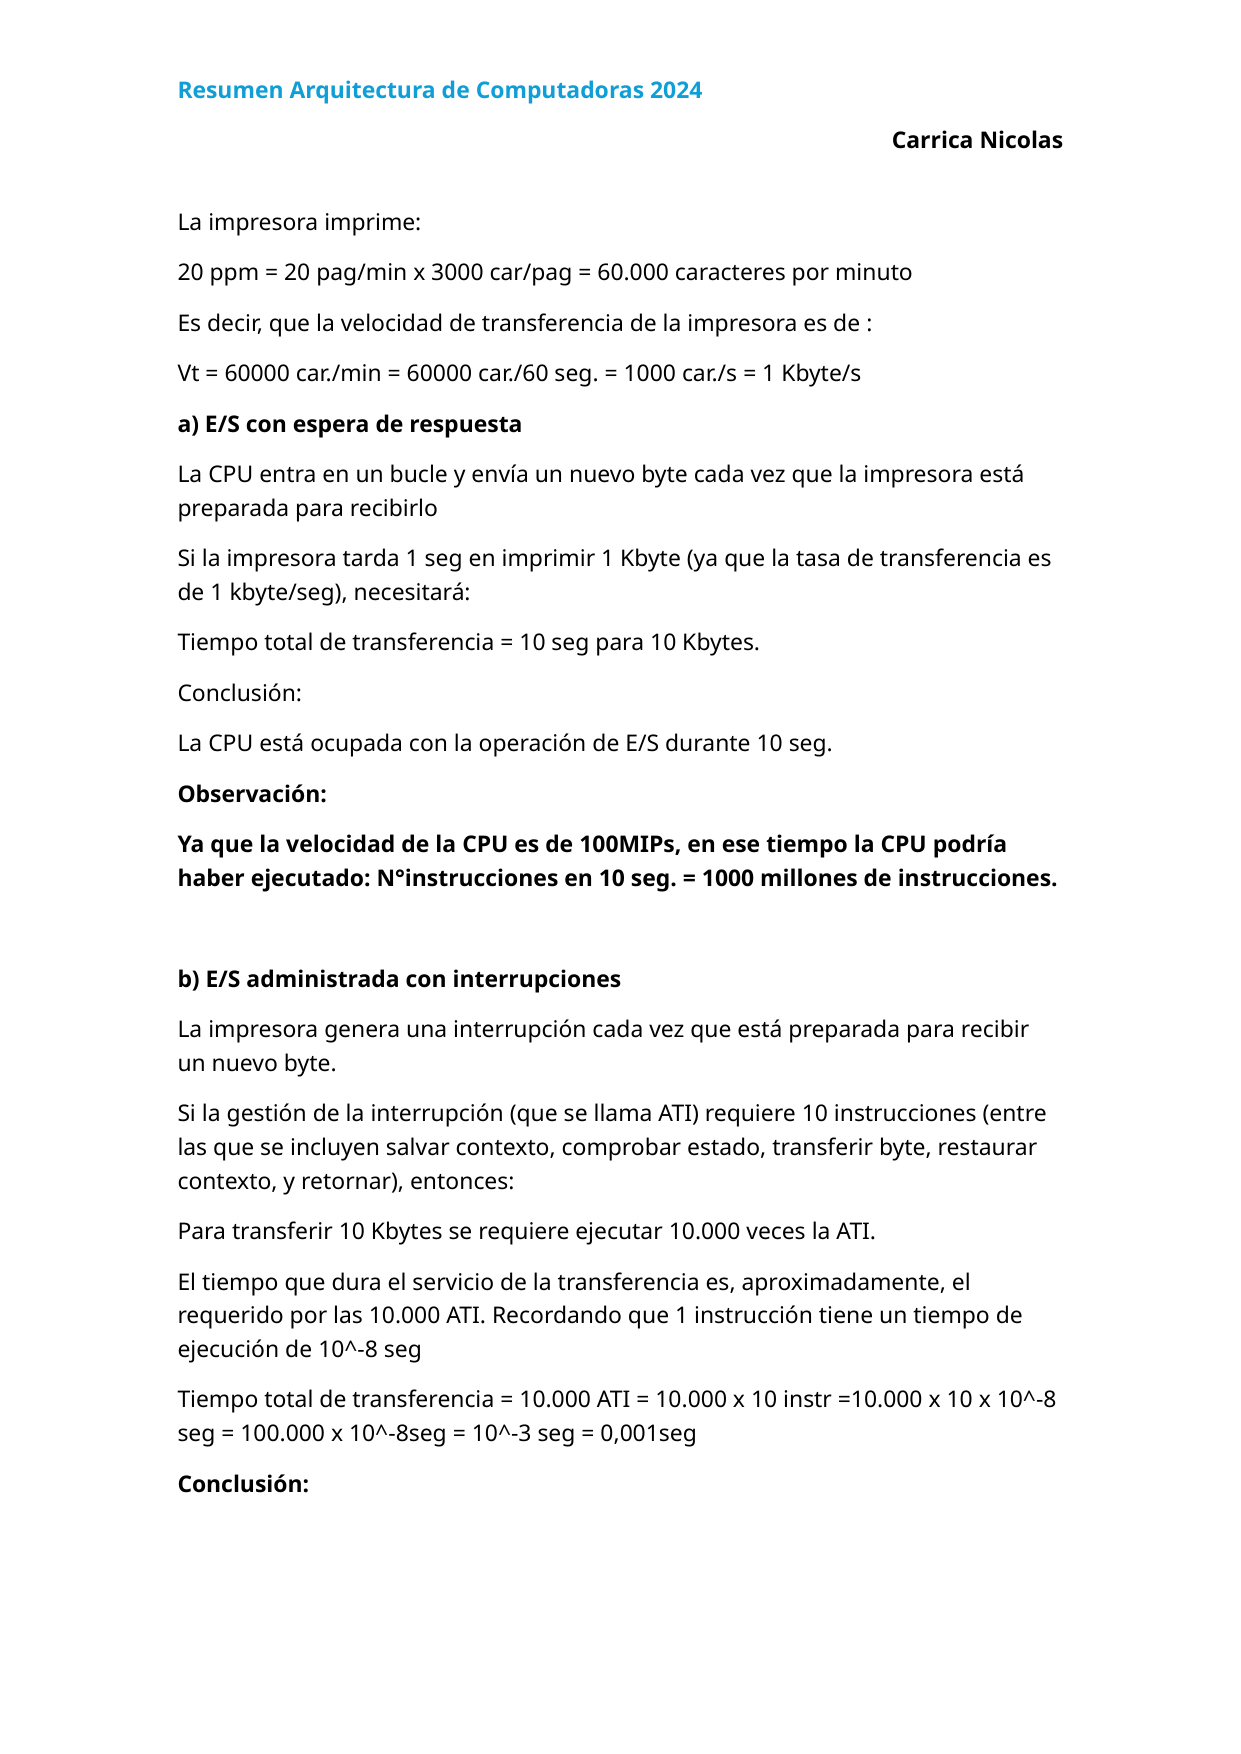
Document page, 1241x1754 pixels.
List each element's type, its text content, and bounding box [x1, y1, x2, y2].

text La impresora imprime: [177, 206, 1063, 237]
text El tiempo que dura el servicio de la transferencia es, aproximadamente, el requerido por las 10.000 ATI. Recordando que 1 instrucción tiene un tiempo de ejecución de 10^-8 seg [177, 1265, 1063, 1364]
text 20 ppm = 20 pag/min x 3000 car/pag = 60.000 caracteres por minuto [177, 256, 1063, 287]
text b) E/S administrada con interrupciones [177, 962, 1063, 994]
text Conclusión: [177, 1467, 1063, 1499]
text La CPU entra en un bucle y envía un nuevo byte cada vez que la impresora está preparada para recibirlo [177, 458, 1063, 523]
text La impresora genera una interrupción cada vez que está preparada para recibir un nuevo byte. [177, 1013, 1063, 1078]
text Si la gestión de la interrupción (que se llama ATI) requiere 10 instrucciones (entre las que se incluyen salvar contexto, comprobar estado, transferir byte, restaurar contexto, y retornar), entonces: [177, 1097, 1063, 1196]
text Tiempo total de transferencia = 10 seg para 10 Kbytes. [177, 626, 1063, 657]
text Observación: [177, 777, 1063, 809]
text Si la impresora tarda 1 seg en imprimir 1 Kbyte (ya que la tasa de transferencia es de 1 kbyte/seg), necesitará: [177, 542, 1063, 607]
text Vt = 60000 car./min = 60000 car./60 seg. = 1000 car./s = 1 Kbyte/s [177, 357, 1063, 388]
text Es decir, que la velocidad de transferencia de la impresora es de : [177, 307, 1063, 338]
text Tiempo total de transferencia = 10.000 ATI = 10.000 x 10 instr =10.000 x 10 x 10^-8 seg = 100.000 x 10^-8seg = 10^-3 seg = 0,001seg [177, 1383, 1063, 1448]
text Conclusión: [177, 677, 1063, 708]
text La CPU está ocupada con la operación de E/S durante 10 seg. [177, 727, 1063, 758]
text Para transferir 10 Kbytes se requiere ejecutar 10.000 veces la ATI. [177, 1215, 1063, 1246]
text Ya que la velocidad de la CPU es de 100MIPs, en ese tiempo la CPU podría haber ejecutado: N°instrucciones en 10 seg. = 1000 millones de instrucciones. [177, 828, 1063, 893]
text a) E/S con espera de respuesta [177, 407, 1063, 439]
